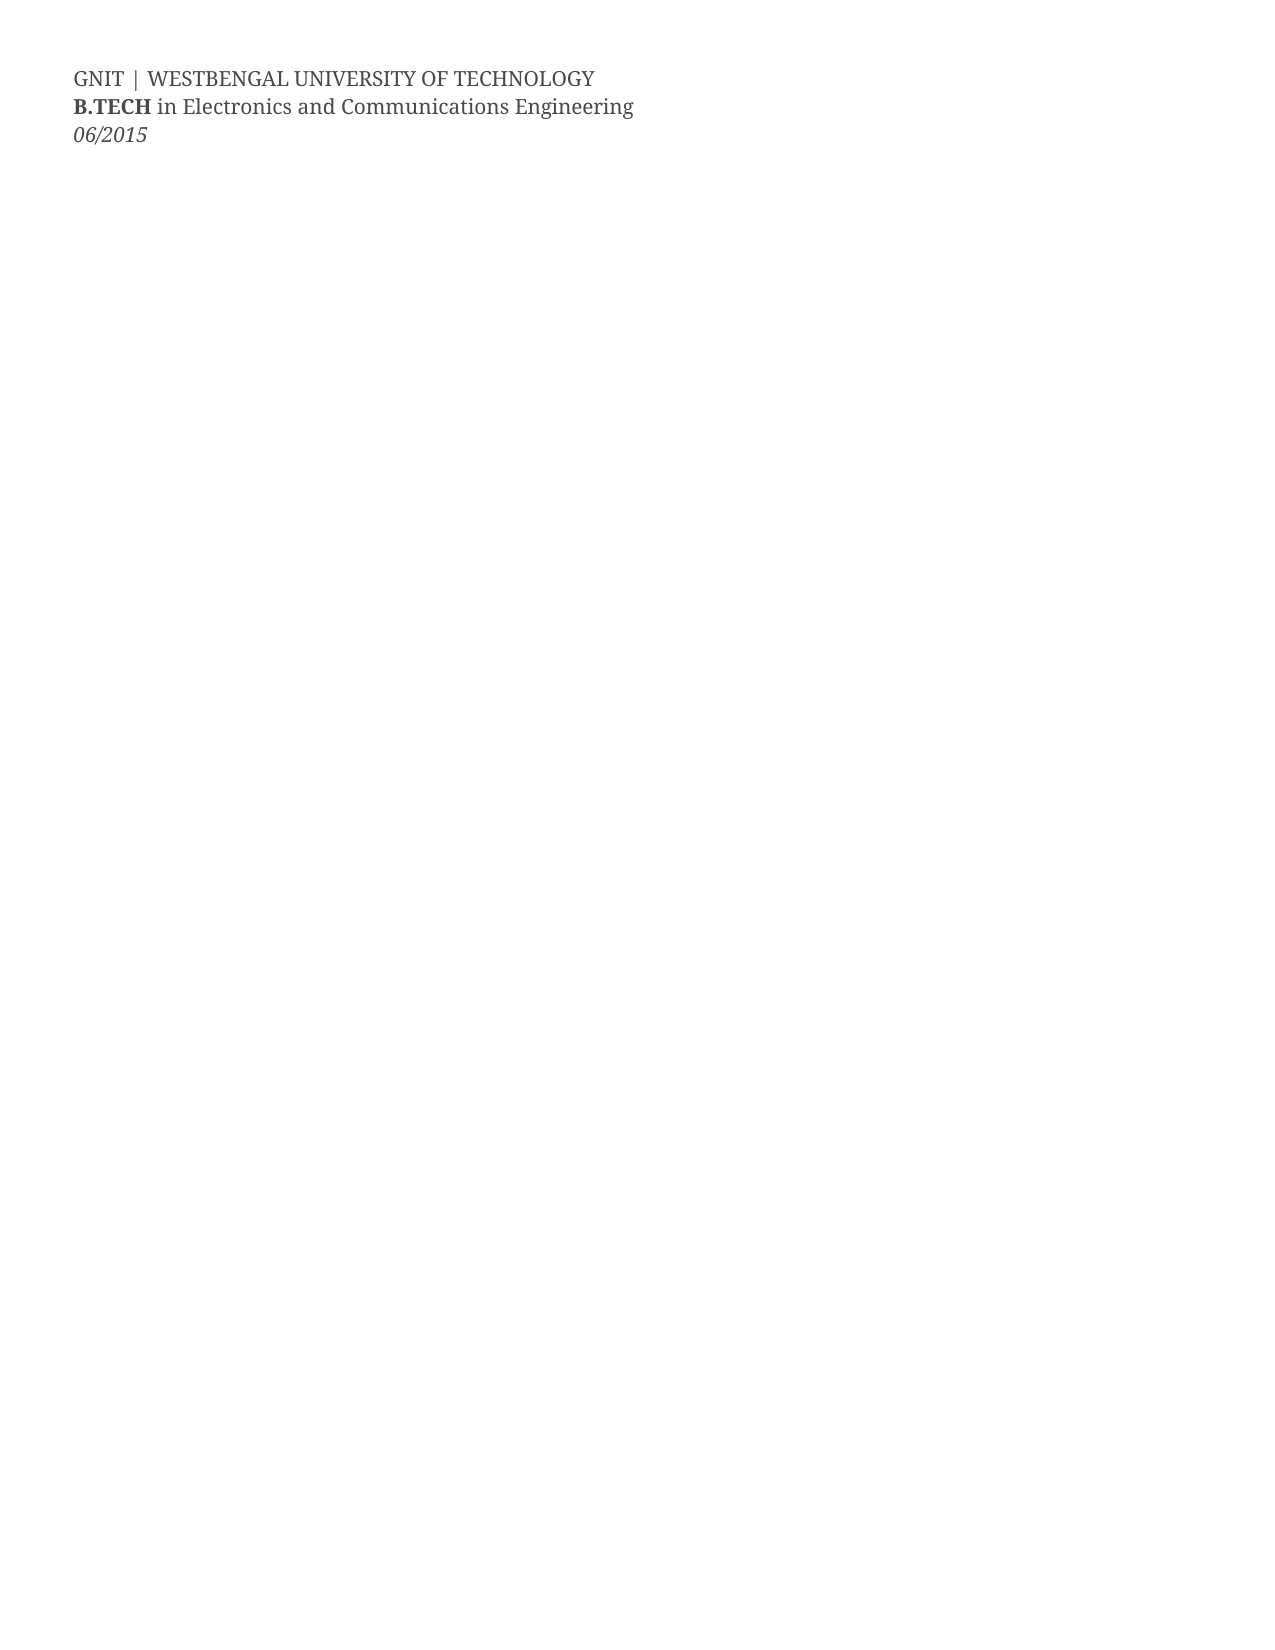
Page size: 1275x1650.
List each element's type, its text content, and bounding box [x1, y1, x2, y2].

text GNIT | WESTBENGAL UNIVERSITY OF TECHNOLOGY [73, 64, 1217, 92]
text B.TECH in Electronics and Communications Engineering [73, 92, 1217, 120]
text 06/2015 [73, 120, 1217, 148]
